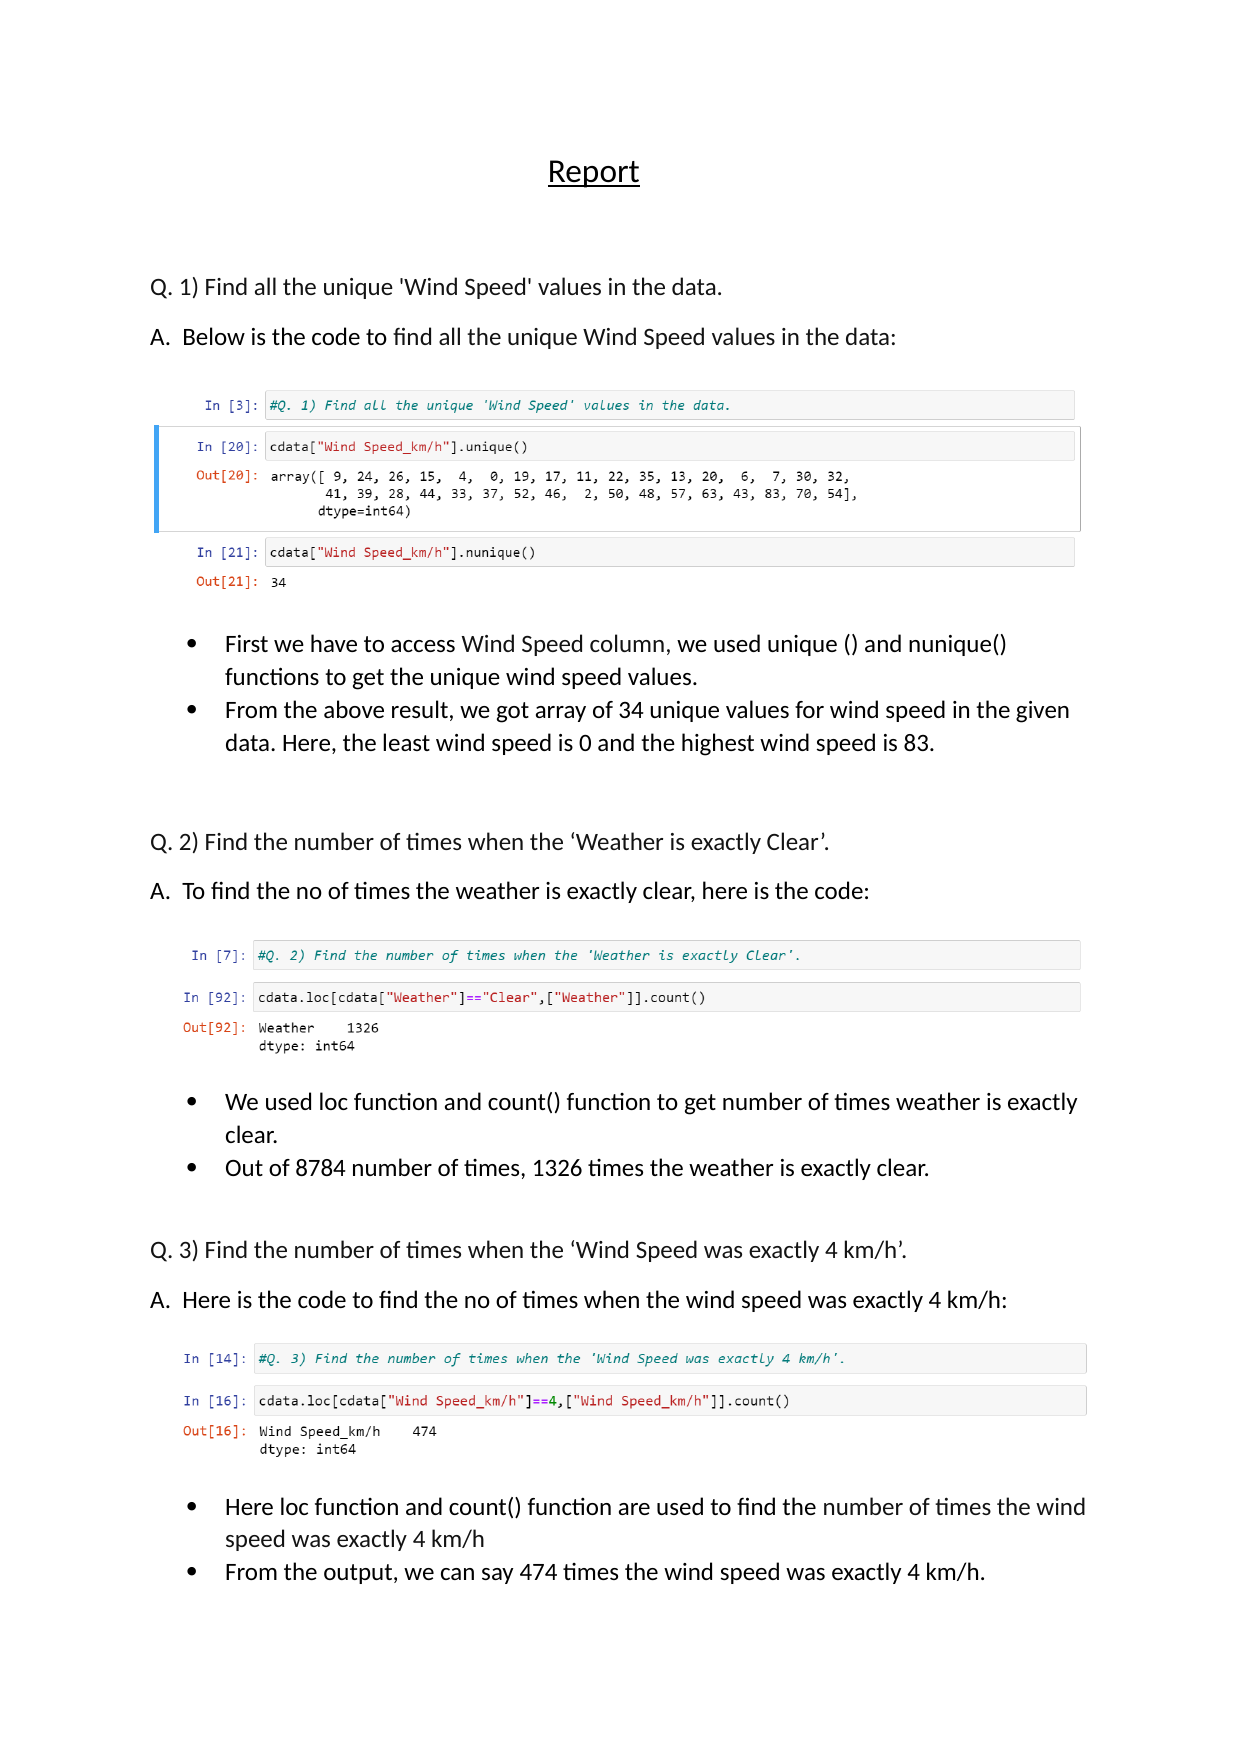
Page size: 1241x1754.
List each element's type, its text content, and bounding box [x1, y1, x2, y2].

picture [150, 1333, 1091, 1472]
list From the above result, we got array of 34 unique values for wind speed in the given data. Here, the least wind speed is 0 and the highest wind speed is 83. [187, 694, 1090, 757]
text A. Here is the code to find the no of times when the wind speed was exactly 4 km/h: [150, 1284, 1090, 1314]
list From the output, we can say 474 times the wind speed was exactly 4 km/h. [187, 1557, 1090, 1587]
text Report [450, 150, 1090, 191]
text Q. 3) Find the number of times when the ‘Wind Speed was exactly 4 km/h’. [150, 1234, 1090, 1265]
text Q. 2) Find the number of times when the ‘Weather is exactly Clear’. [150, 826, 1090, 856]
text A. To find the no of times the weather is exactly clear, here is the code: [150, 875, 1090, 906]
text A. Below is the code to find all the unique Wind Speed values in the data: [150, 321, 1090, 351]
list Out of 8784 number of times, 1326 times the weather is exactly clear. [187, 1152, 1090, 1182]
text Q. 1) Find all the unique 'Wind Speed' values in the data. [150, 271, 1090, 302]
list We used loc function and count() function to get number of times weather is exactly clear. [187, 1086, 1090, 1149]
picture [150, 370, 1091, 609]
picture [150, 925, 1091, 1068]
list Here loc function and count() function are used to find the number of times the wind speed was exactly 4 km/h [187, 1491, 1090, 1554]
list First we have to access Wind Speed column, we used unique () and nunique() functions to get the unique wind speed values. [187, 628, 1090, 691]
